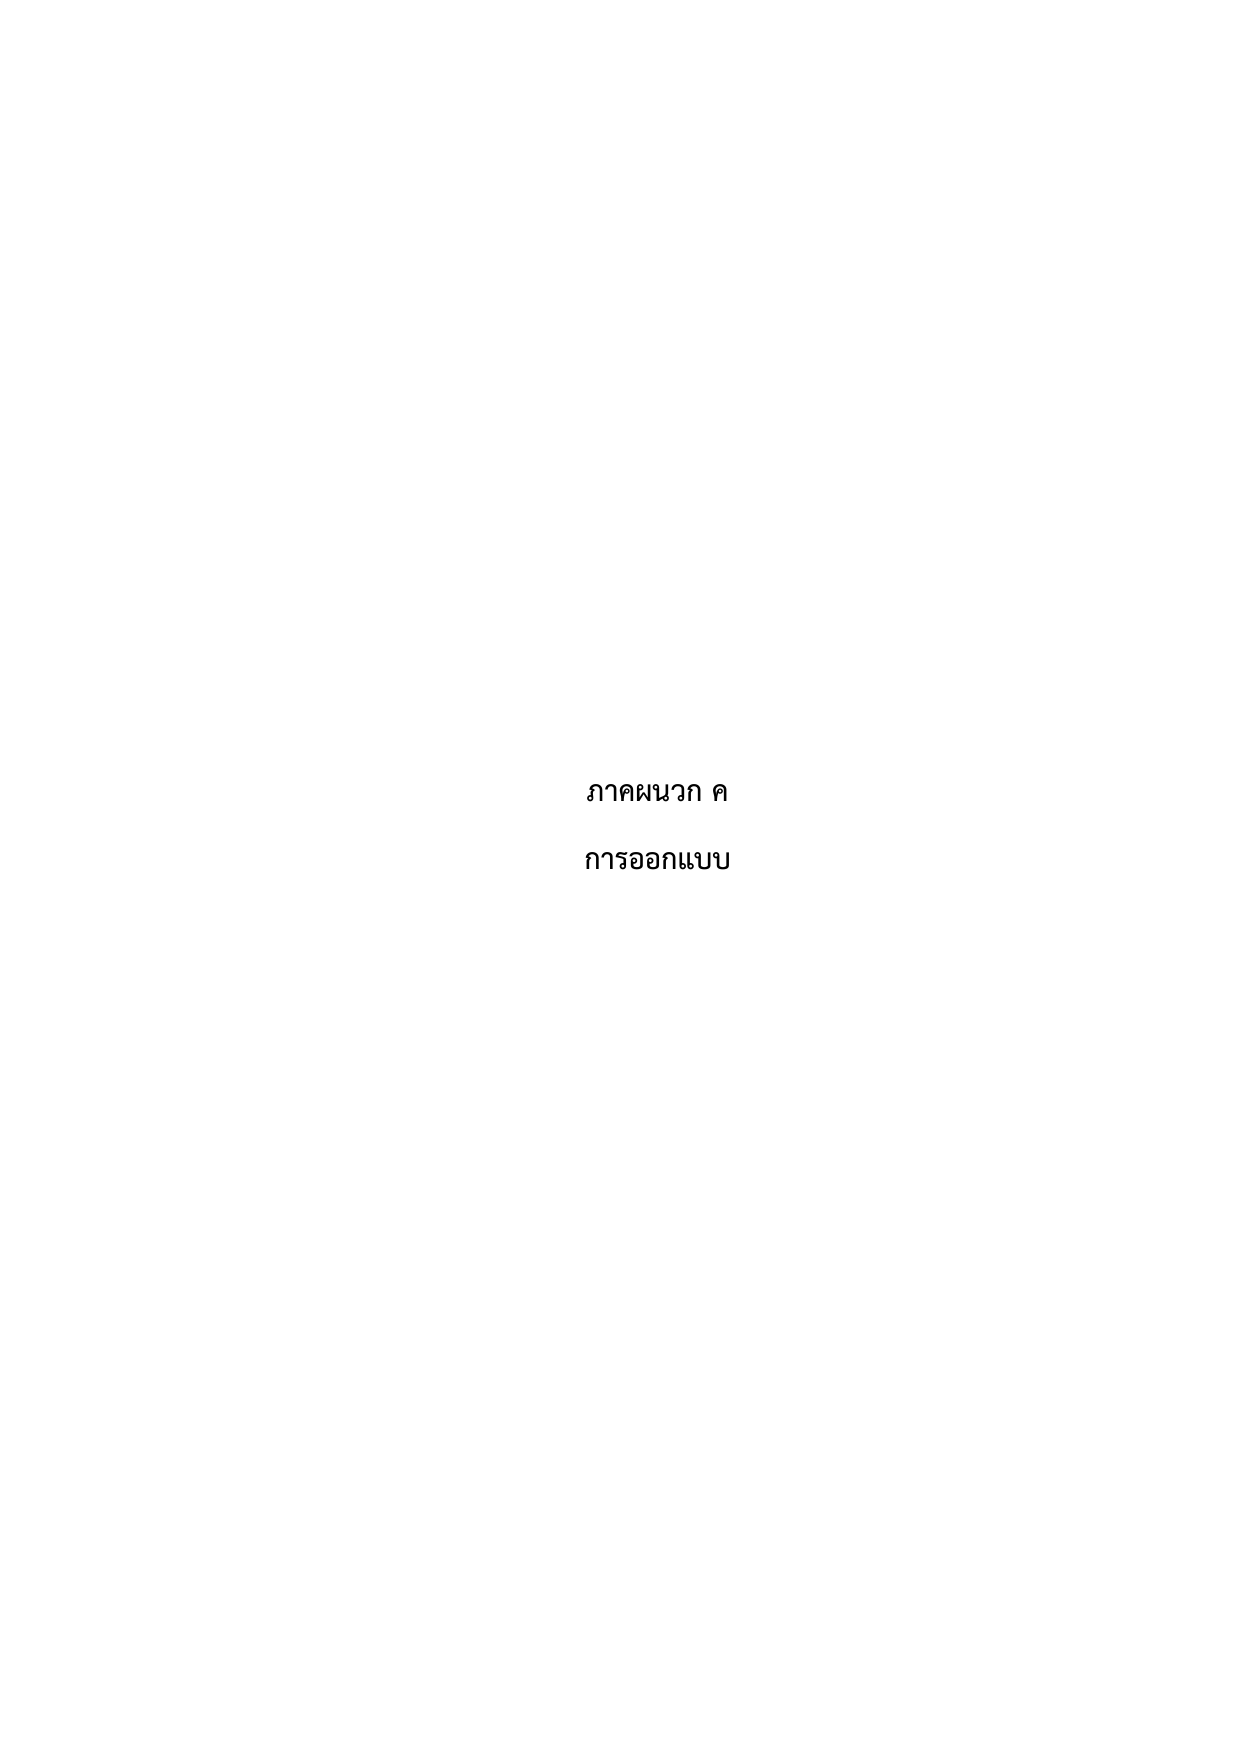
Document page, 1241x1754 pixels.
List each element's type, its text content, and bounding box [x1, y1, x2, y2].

text ภาคผนวก ค [225, 765, 1090, 812]
text การออกแบบ [225, 832, 1090, 879]
